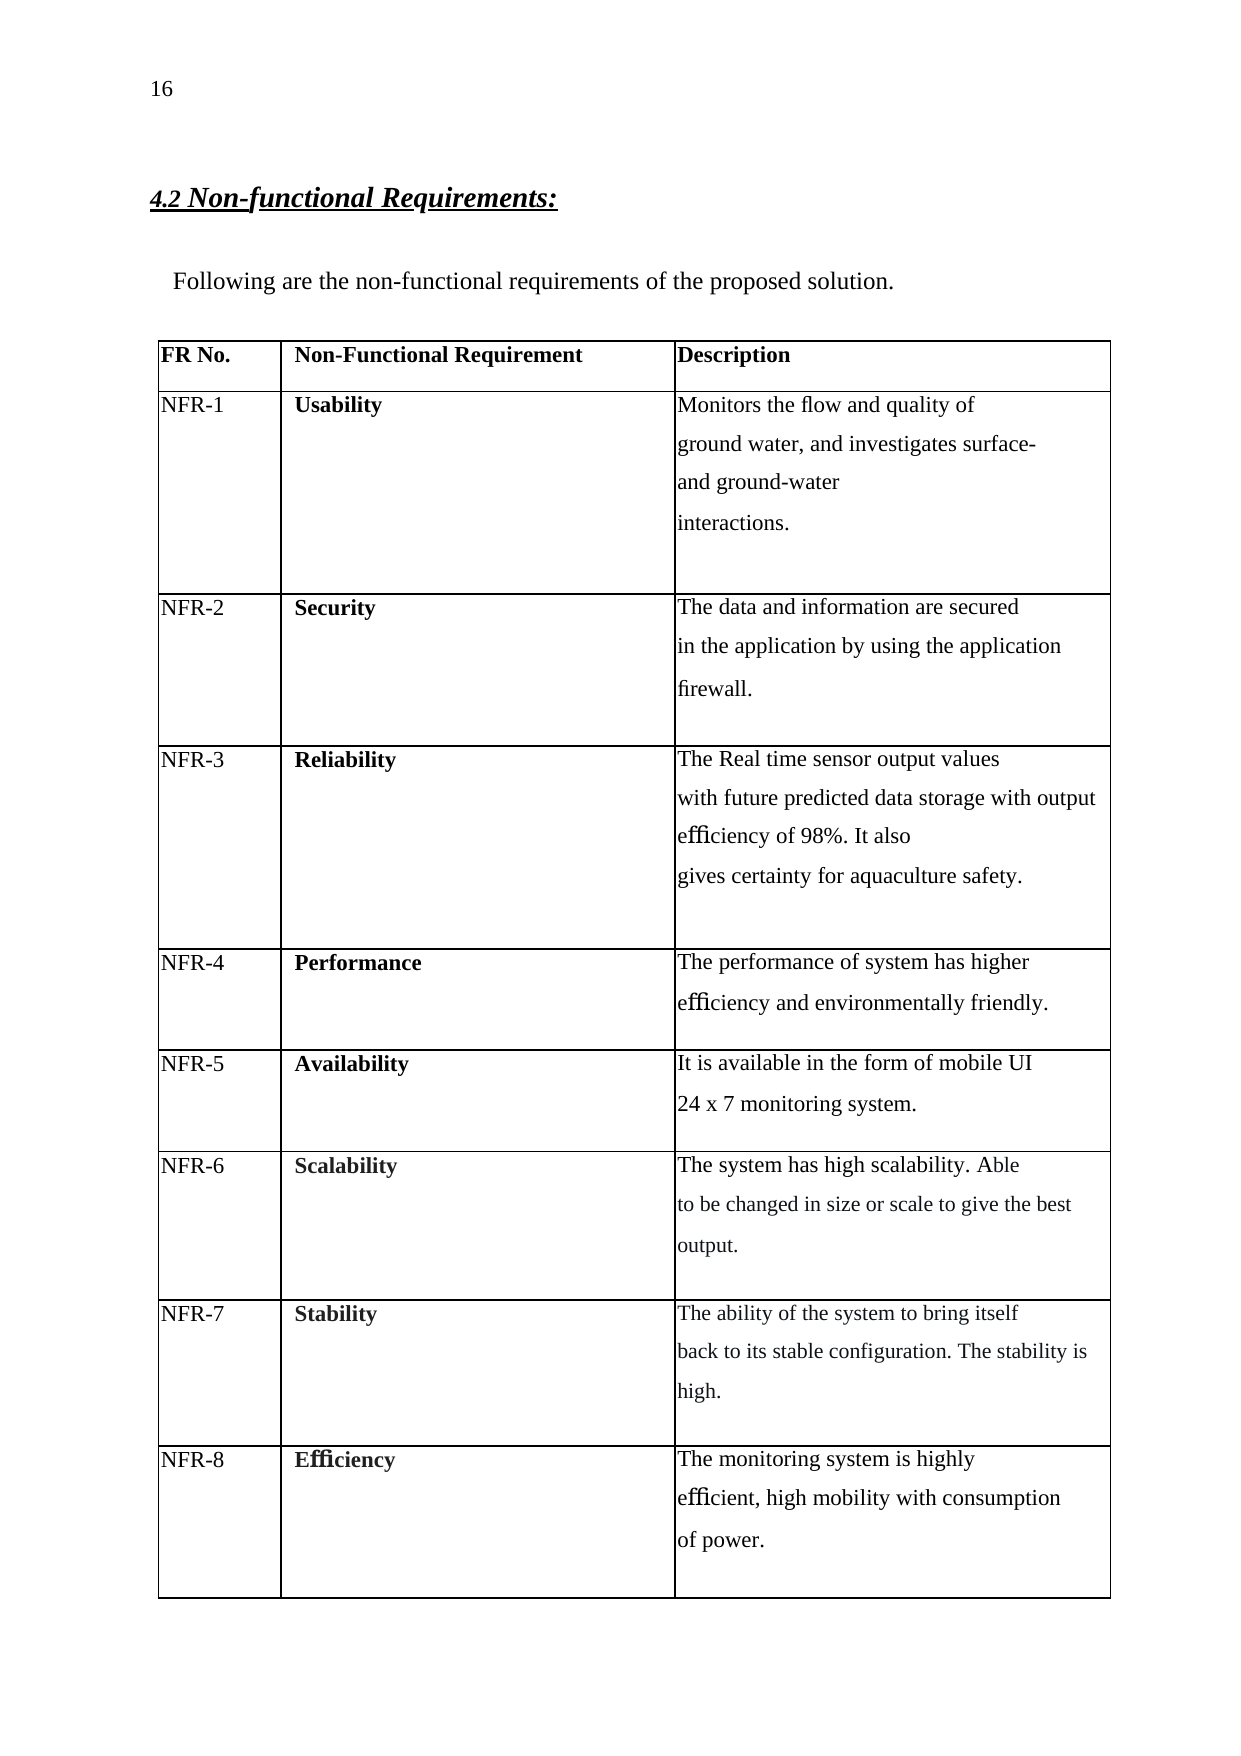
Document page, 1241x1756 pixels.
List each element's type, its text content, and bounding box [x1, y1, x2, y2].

table_header Non-Functional Requirement [282, 342, 674, 391]
table_cell Performance [282, 950, 674, 1049]
table_cell NFR-3 [159, 747, 280, 948]
table_cell The system has high scalability. Able to be changed in size or scale to give the best output. [676, 1152, 1110, 1299]
table_cell The Real time sensor output values with future predicted data storage with output eﬃciency of 98%. It also gives certainty for aquaculture safety. [676, 747, 1110, 948]
table_cell The performance of system has higher eﬃciency and environmentally friendly. [676, 950, 1110, 1049]
table_cell NFR-6 [159, 1152, 280, 1299]
table_cell NFR-5 [159, 1051, 280, 1151]
table_header FR No. [159, 342, 280, 391]
table_cell The data and information are secured in the application by using the application ﬁrewall. [676, 595, 1110, 745]
table_cell Eﬃciency [282, 1447, 674, 1597]
table_cell Monitors the ﬂow and quality of ground water, and investigates surface- and ground-water interactions. [676, 392, 1110, 593]
table_cell Security [282, 595, 674, 745]
text Following are the non-functional requirements of the proposed solution. [173, 266, 1213, 295]
table_cell Scalability [282, 1152, 674, 1299]
table_cell Usability [282, 392, 674, 593]
table_cell NFR-1 [159, 392, 280, 593]
table_cell Availability [282, 1051, 674, 1151]
table_cell NFR-7 [159, 1301, 280, 1445]
table_cell The monitoring system is highly eﬃcient, high mobility with consumption of power. [676, 1447, 1110, 1597]
list Non-functional Requirements: [150, 180, 1213, 213]
table_cell NFR-4 [159, 950, 280, 1049]
table_header Description [676, 342, 1110, 391]
table_cell NFR-2 [159, 595, 280, 745]
table_cell Stability [282, 1301, 674, 1445]
table_cell It is available in the form of mobile UI 24 x 7 monitoring system. [676, 1051, 1110, 1151]
table_cell Reliability [282, 747, 674, 948]
table_cell The ability of the system to bring itself back to its stable configuration. The stability is high. [676, 1301, 1110, 1445]
table_cell NFR-8 [159, 1447, 280, 1597]
